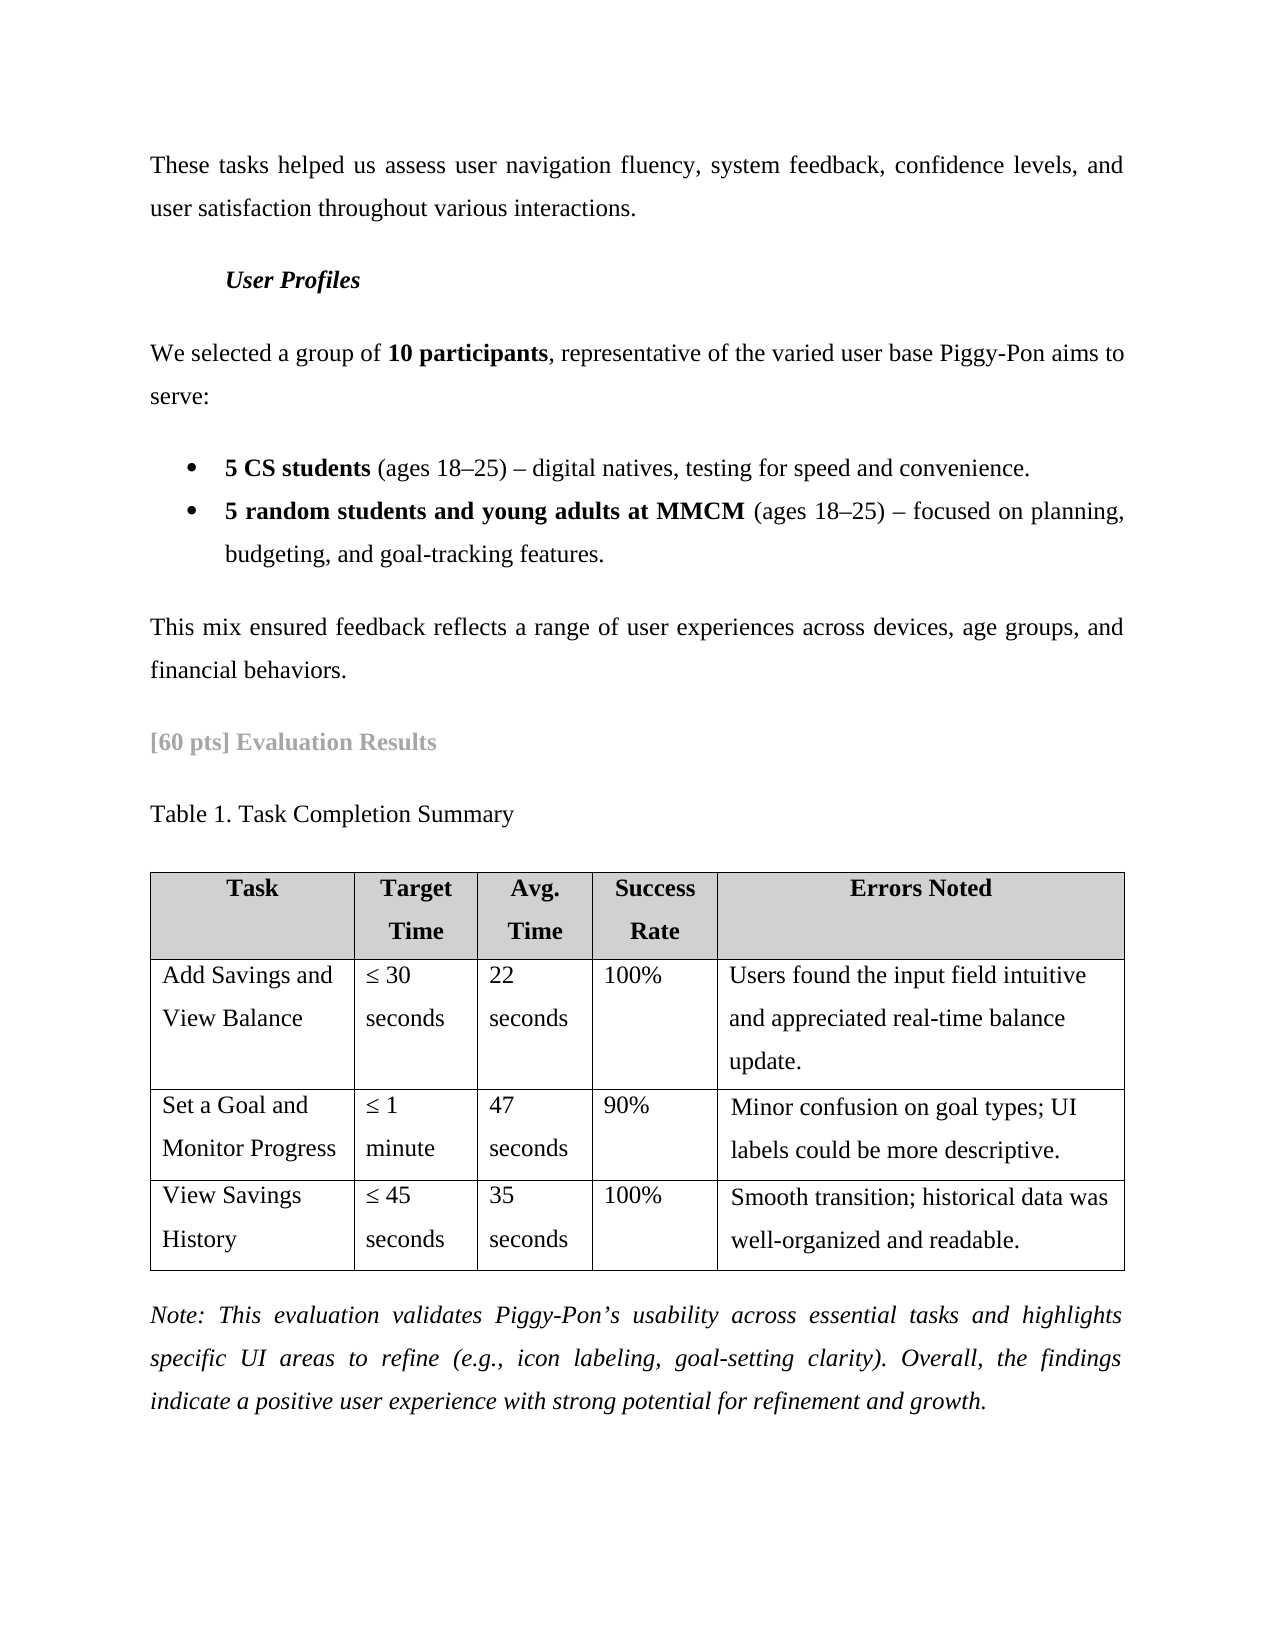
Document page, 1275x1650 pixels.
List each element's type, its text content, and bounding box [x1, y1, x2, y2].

table_cell ≤ 45 seconds [355, 1181, 477, 1270]
table_cell [718, 1090, 1124, 1179]
text User Profiles [225, 265, 1125, 294]
table_cell 100% [593, 960, 717, 1089]
text Note: This evaluation validates Piggy-Pon’s usability across essential tasks and highlights specific UI areas to refine (e.g., icon labeling, goal-setting clarity). Overall, the findings indicate a positive user experience with strong potential for refinement and growth. [150, 1300, 1125, 1415]
table_cell 35 seconds [478, 1181, 592, 1270]
text This mix ensured feedback reflects a range of user experiences across devices, age groups, and financial behaviors. [150, 612, 1125, 683]
table_cell 100% [593, 1181, 717, 1270]
table_cell 22 seconds [478, 960, 592, 1089]
text [60 pts] Evaluation Results [150, 727, 1125, 756]
table_cell ≤ 30 seconds [355, 960, 477, 1089]
table_header Task [151, 873, 354, 959]
table_cell 47 seconds [478, 1090, 592, 1179]
text We selected a group of 10 participants, representative of the varied user base Piggy-Pon aims to serve: [150, 338, 1125, 409]
table_header Avg. Time [478, 873, 592, 959]
table_header Errors Noted [718, 873, 1124, 959]
table_cell Add Savings and View Balance [151, 960, 354, 1089]
table_header Target Time [355, 873, 477, 959]
table_cell Users found the input field intuitive and appreciated real-time balance update. [718, 960, 1124, 1089]
table_header Success Rate [593, 873, 717, 959]
text These tasks helped us assess user navigation fluency, system feedback, confidence levels, and user satisfaction throughout various interactions. [150, 150, 1125, 222]
table_cell 90% [593, 1090, 717, 1179]
table_cell ≤ 1 minute [355, 1090, 477, 1179]
table_cell Set a Goal and Monitor Progress [151, 1090, 354, 1179]
table_cell [718, 1181, 1124, 1270]
table_cell View Savings History [151, 1181, 354, 1270]
list 5 CS students (ages 18–25) – digital natives, testing for speed and convenience. [187, 453, 1125, 482]
text Table 1. Task Completion Summary [150, 799, 1125, 828]
list 5 random students and young adults at MMCM (ages 18–25) – focused on planning, budgeting, and goal-tracking features. [187, 496, 1125, 568]
